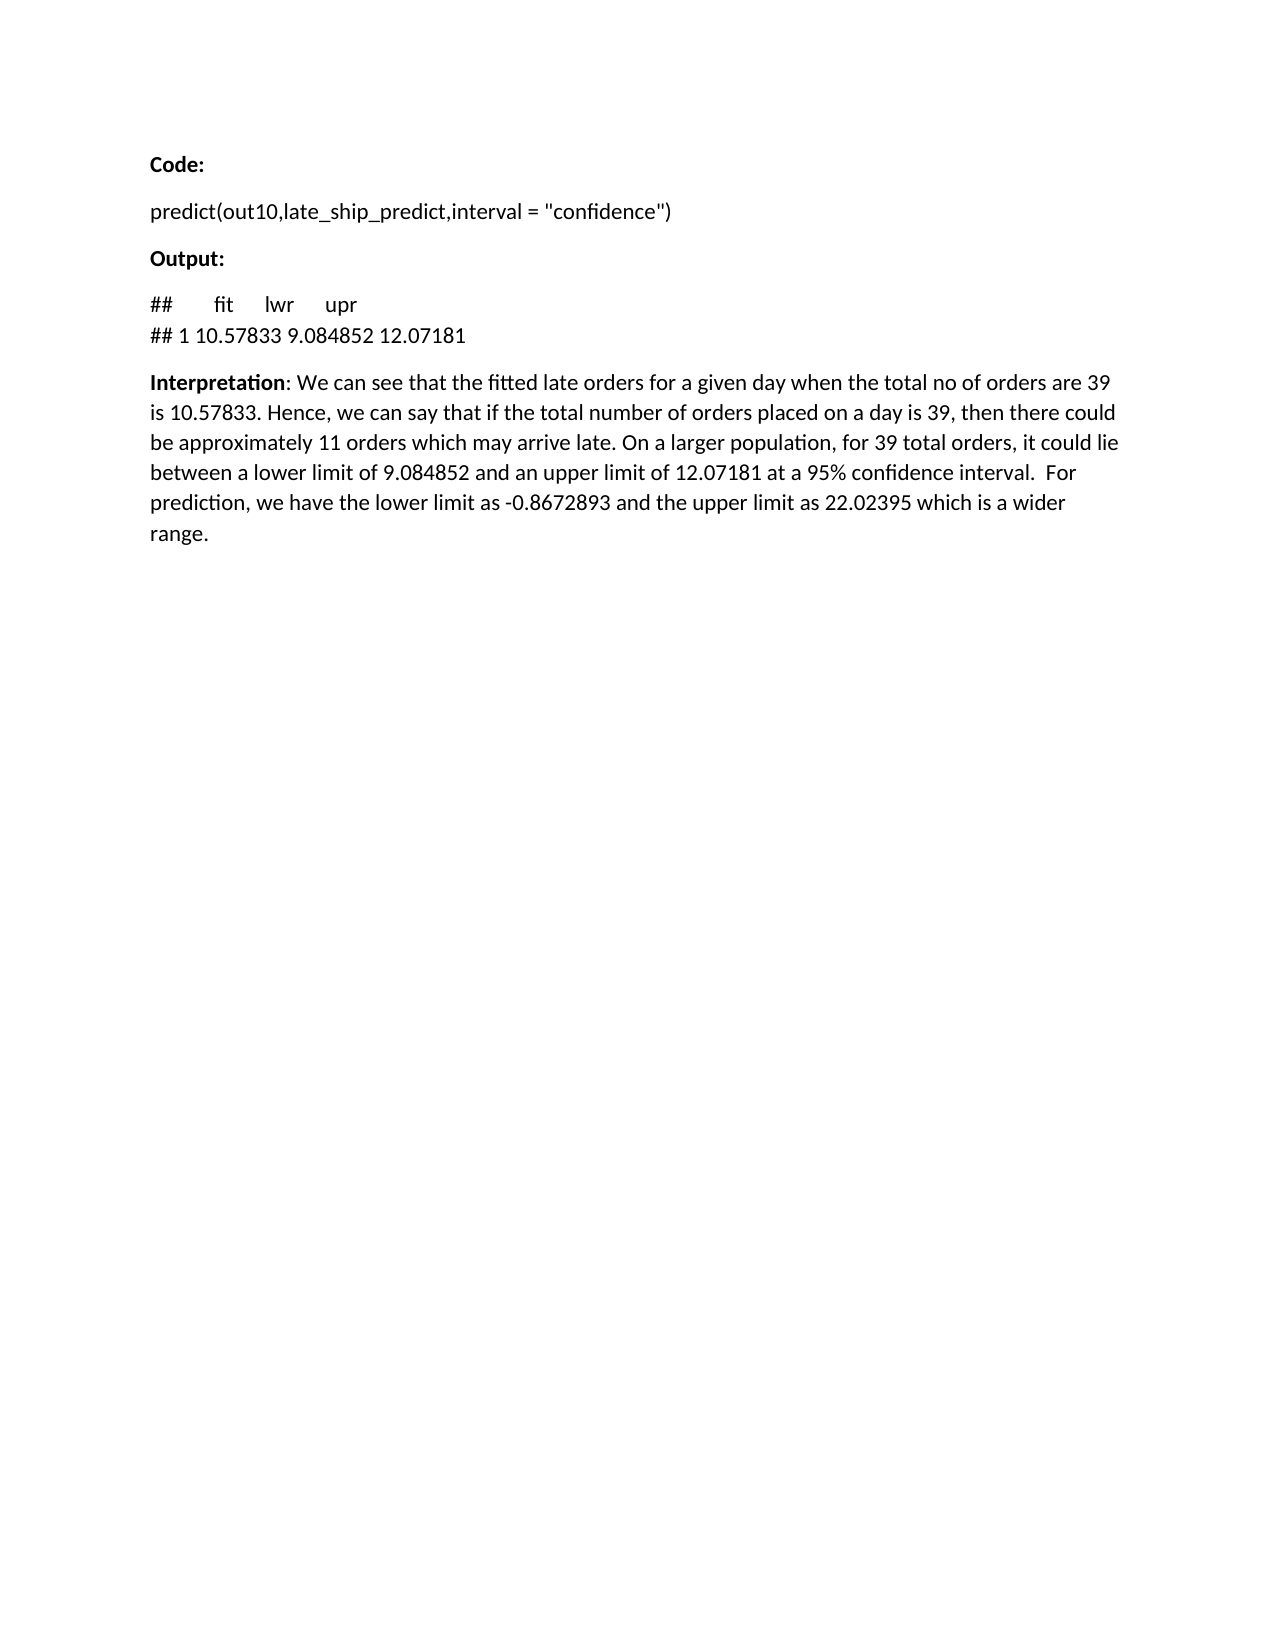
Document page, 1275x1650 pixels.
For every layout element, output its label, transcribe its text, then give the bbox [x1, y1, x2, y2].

text predict(out10,late_ship_predict,interval = "confidence") [150, 197, 1125, 225]
text Interpretation: We can see that the fitted late orders for a given day when the total no of orders are 39 is 10.57833. Hence, we can say that if the total number of orders placed on a day is 39, then there could be approximately 11 orders which may arrive late. On a larger population, for 39 total orders, it could lie between a lower limit of 9.084852 and an upper limit of 12.07181 at a 95% confidence interval. For prediction, we have the lower limit as -0.8672893 and the upper limit as 22.02395 which is a wider range. [150, 368, 1125, 547]
text ## fit lwr upr ## 1 10.57833 9.084852 12.07181 [150, 291, 1125, 349]
text Output: [150, 244, 1125, 272]
text Code: [150, 150, 1125, 178]
